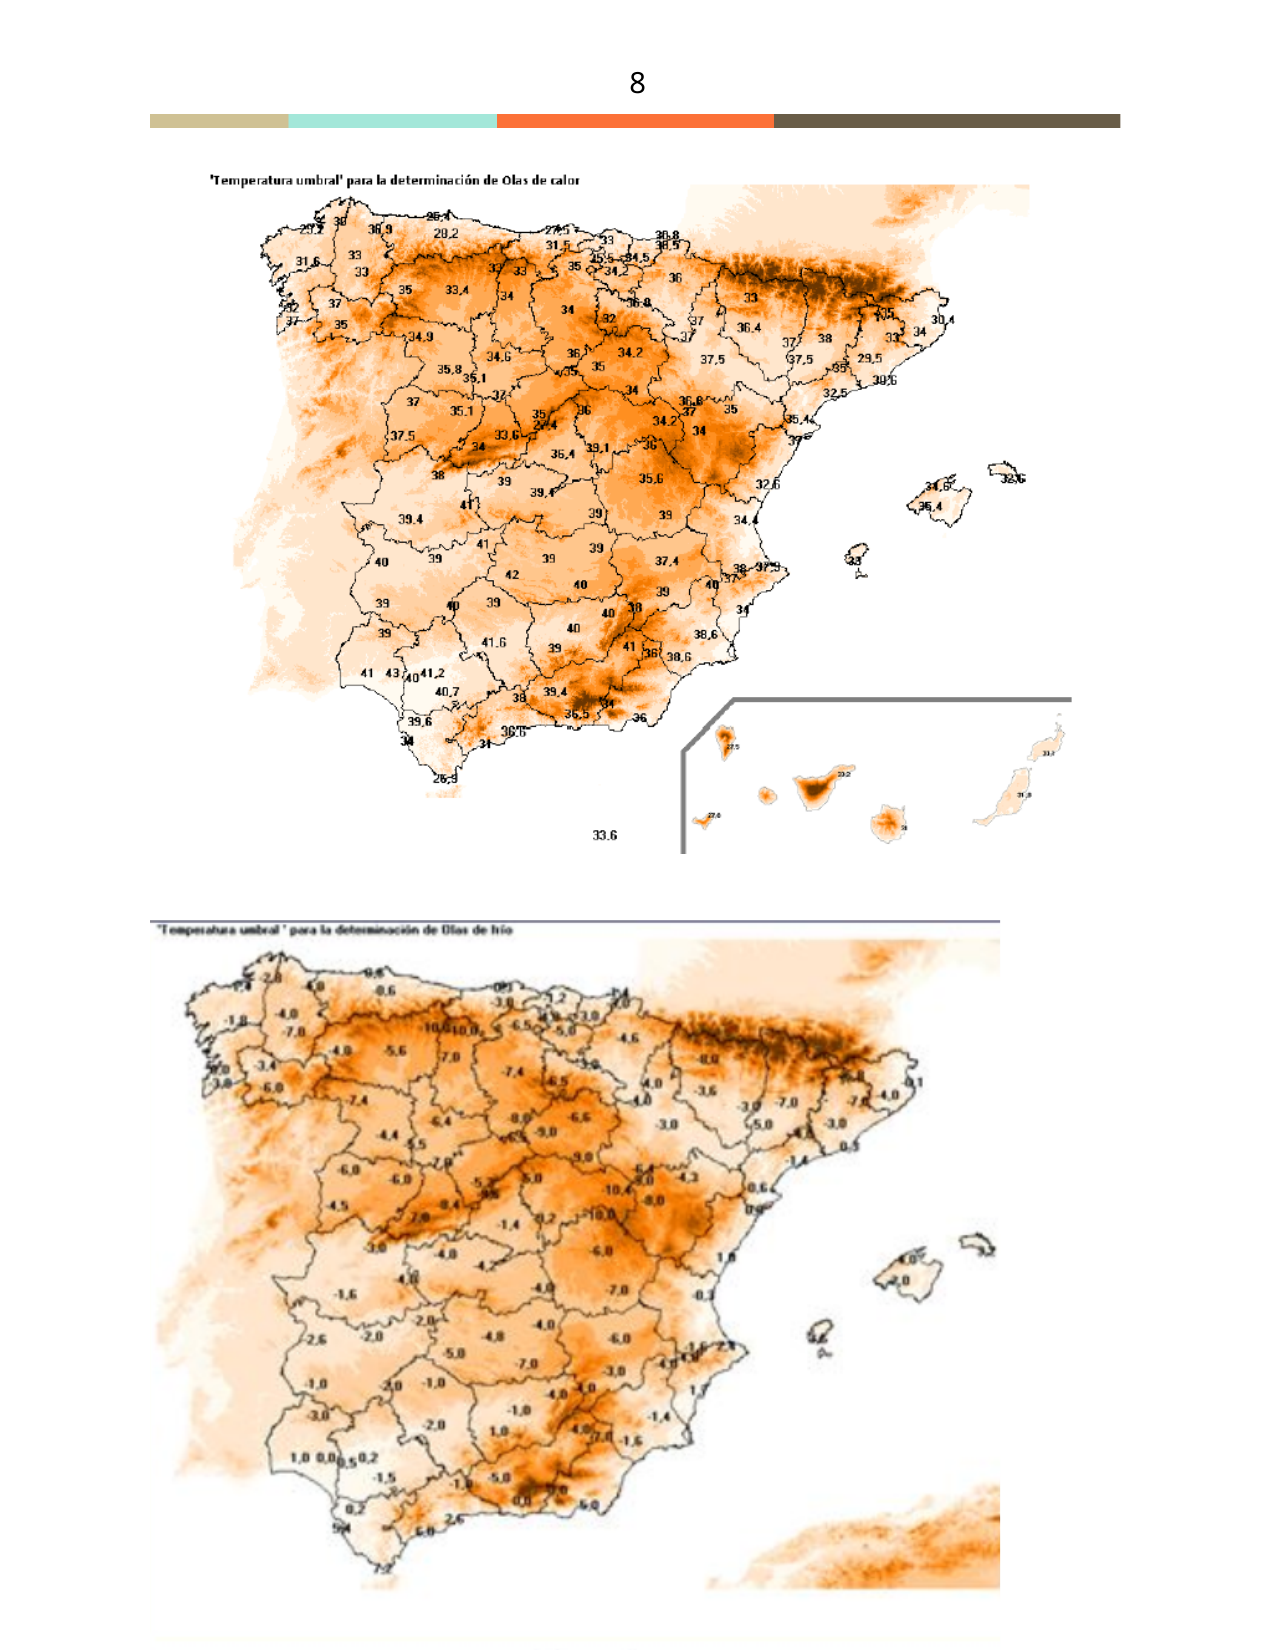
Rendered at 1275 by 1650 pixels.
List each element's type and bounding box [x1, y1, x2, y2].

picture [202, 172, 1073, 854]
picture [150, 920, 1001, 1650]
picture [150, 114, 1121, 128]
